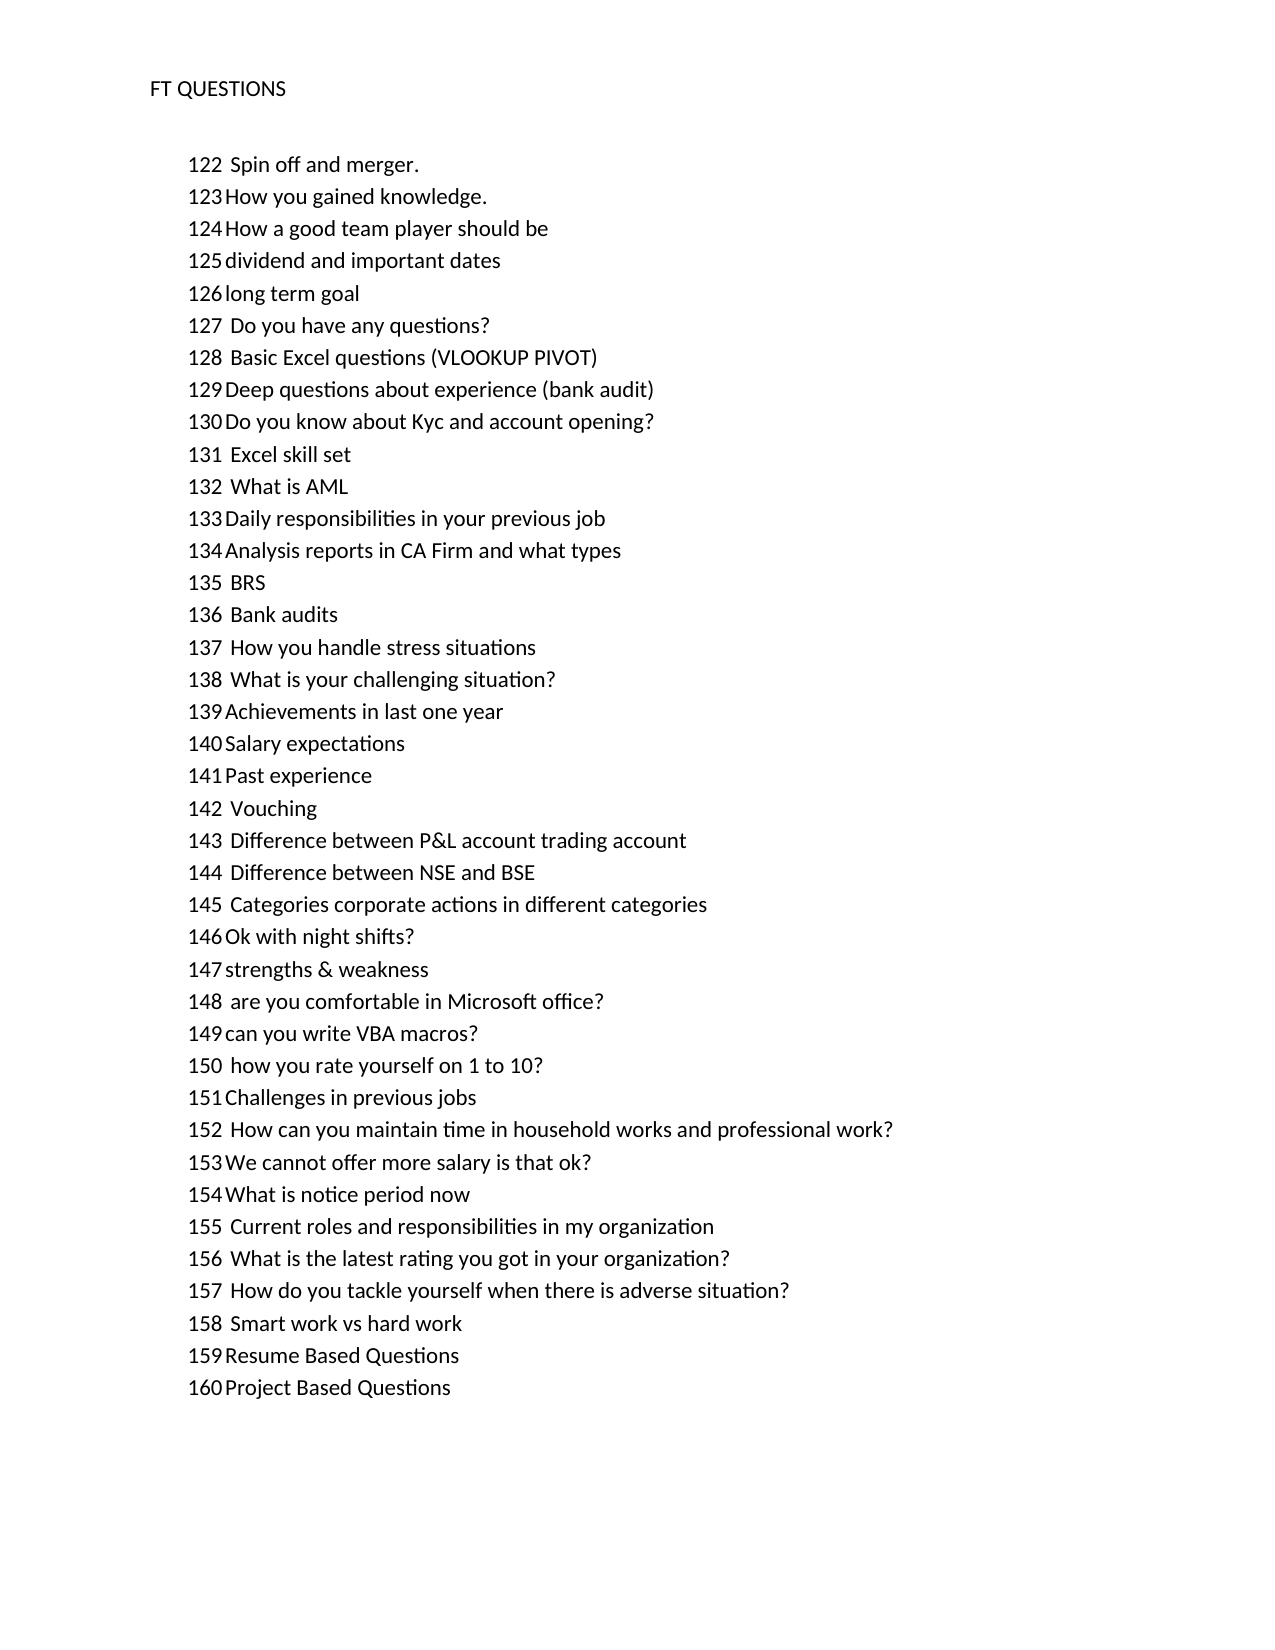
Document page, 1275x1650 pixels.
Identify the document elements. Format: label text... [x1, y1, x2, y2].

list How do you tackle yourself when there is adverse situation? [187, 1277, 1125, 1304]
list Deep questions about experience (bank audit) [187, 375, 1125, 403]
list What is AML [187, 472, 1125, 500]
list How you gained knowledge. [187, 182, 1125, 210]
list How a good team player should be [187, 214, 1125, 242]
list Daily responsibilities in your previous job [187, 504, 1125, 532]
list Categories corporate actions in different categories [187, 890, 1125, 918]
list dividend and important dates [187, 247, 1125, 274]
list Resume Based Questions [187, 1341, 1125, 1369]
list Analysis reports in CA Firm and what types [187, 536, 1125, 564]
list Difference between NSE and BSE [187, 858, 1125, 886]
list how you rate yourself on 1 to 10? [187, 1051, 1125, 1079]
list Spin off and merger. [187, 150, 1125, 178]
list long term goal [187, 279, 1125, 307]
list Vouching [187, 794, 1125, 822]
list We cannot offer more salary is that ok? [187, 1148, 1125, 1176]
list Challenges in previous jobs [187, 1083, 1125, 1111]
list Do you know about Kyc and account opening? [187, 407, 1125, 436]
list Past experience [187, 762, 1125, 789]
list are you comfortable in Microsoft office? [187, 987, 1125, 1015]
list What is notice period now [187, 1180, 1125, 1208]
list Basic Excel questions (VLOOKUP PIVOT) [187, 343, 1125, 371]
list How you handle stress situations [187, 633, 1125, 661]
list Current roles and responsibilities in my organization [187, 1212, 1125, 1240]
list Ok with night shifts? [187, 922, 1125, 951]
list Achievements in last one year [187, 697, 1125, 725]
list Do you have any questions? [187, 311, 1125, 339]
list can you write VBA macros? [187, 1019, 1125, 1047]
list Difference between P&L account trading account [187, 826, 1125, 854]
list Excel skill set [187, 440, 1125, 468]
list BRS [187, 568, 1125, 596]
list What is your challenging situation? [187, 665, 1125, 693]
list What is the latest rating you got in your organization? [187, 1244, 1125, 1272]
list Salary expectations [187, 729, 1125, 757]
list Smart work vs hard work [187, 1309, 1125, 1337]
list Bank audits [187, 601, 1125, 629]
list How can you maintain time in household works and professional work? [187, 1116, 1125, 1144]
list strengths & weakness [187, 955, 1125, 983]
list Project Based Questions [187, 1373, 1125, 1401]
